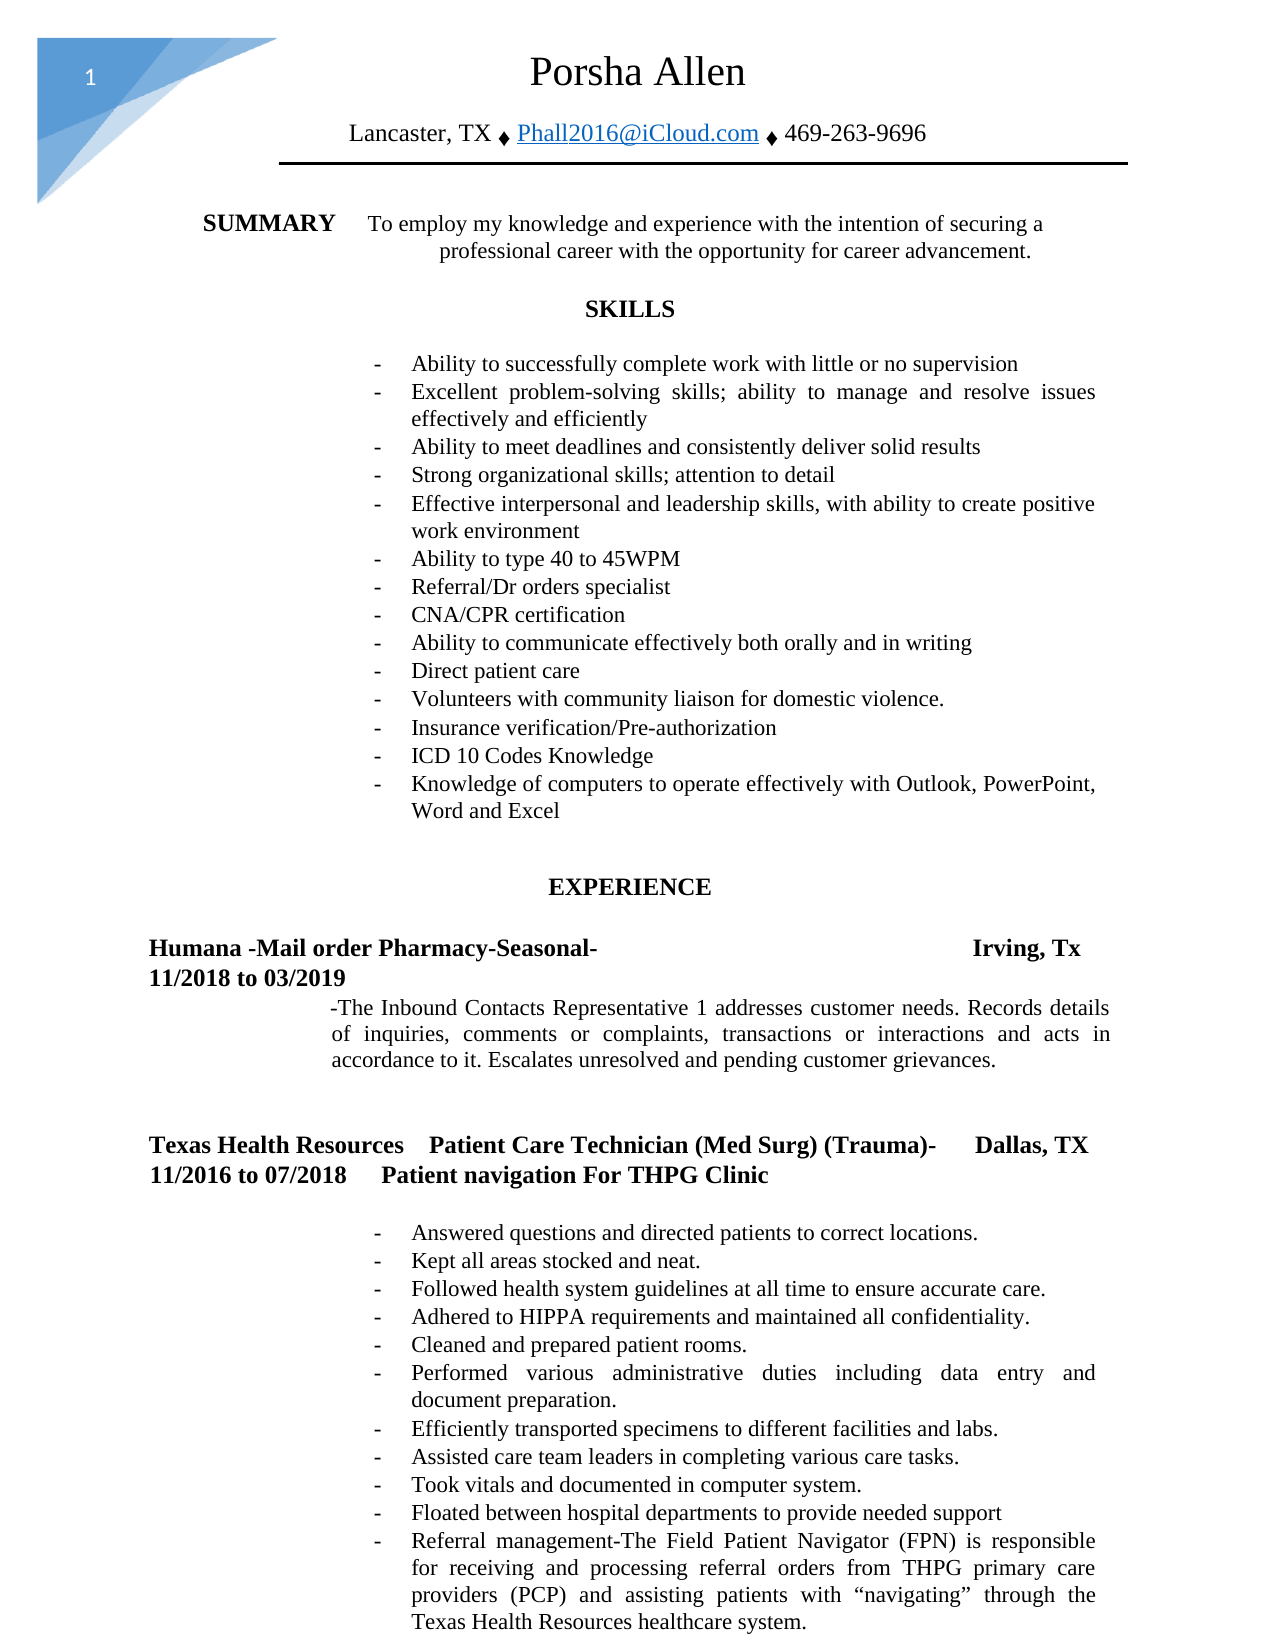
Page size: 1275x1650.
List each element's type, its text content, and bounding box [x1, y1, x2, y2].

list Excellent problem-solving skills; ability to manage and resolve issues effectively and efficiently [373, 378, 1097, 432]
text 11/2018 to 03/2019 [148, 963, 1111, 992]
list Strong organizational skills; attention to detail [373, 461, 1097, 488]
text Humana -Mail order Pharmacy-Seasonal- Irving, Tx [148, 933, 1111, 961]
list Effective interpersonal and leadership skills, with ability to create positive work environment [373, 489, 1097, 543]
text SUMMARY To employ my knowledge and experience with the intention of securing a professional career with the opportunity for career advancement. [150, 208, 1097, 264]
list Assisted care team leaders in completing various care tasks. [373, 1443, 1097, 1469]
text -The Inbound Contacts Representative 1 addresses customer needs. Records details of inquiries, comments or complaints, transactions or interactions and acts in accordance to it. Escalates unresolved and pending customer grievances. [330, 994, 1111, 1073]
list Ability to type 40 to 45WPM [373, 545, 1097, 571]
list Ability to successfully complete work with little or no supervision [373, 350, 1097, 376]
list Answered questions and directed patients to correct locations. [373, 1219, 1097, 1245]
list ICD 10 Codes Knowledge [373, 742, 1097, 768]
list Ability to communicate effectively both orally and in writing [373, 629, 1097, 656]
list Insurance verification/Pre-authorization [373, 713, 1097, 740]
list Referral/Dr orders specialist [373, 573, 1097, 599]
list Efficiently transported specimens to different facilities and labs. [373, 1414, 1097, 1441]
list Adhered to HIPPA requirements and maintained all confidentiality. [373, 1303, 1097, 1329]
list CNA/CPR certification [373, 601, 1097, 627]
list Floated between hospital departments to provide needed support [373, 1499, 1097, 1525]
list Kept all areas stocked and neat. [373, 1247, 1097, 1273]
list Ability to meet deadlines and consistently deliver solid results [373, 433, 1097, 460]
list Referral management-The Field Patient Navigator (FPN) is responsible for receiving and processing referral orders from THPG primary care providers (PCP) and assisting patients with “navigating” through the Texas Health Resources healthcare system. [373, 1527, 1097, 1635]
list Performed various administrative duties including data entry and document preparation. [373, 1359, 1097, 1413]
subtitle Texas Health Resources Patient Care Technician (Med Surg) (Trauma)- Dallas, TX 11/2016 to 07/2018 Patient navigation For THPG Clinic [148, 1130, 1111, 1188]
list Volunteers with community liaison for domestic violence. [373, 685, 1097, 712]
list Cleaned and prepared patient rooms. [373, 1331, 1097, 1358]
list Followed health system guidelines at all time to ensure accurate care. [373, 1275, 1097, 1301]
list Direct patient care [373, 657, 1097, 684]
list Knowledge of computers to operate effectively with Outlook, PowerPoint, Word and Excel [373, 770, 1097, 823]
text EXPERIENCE [148, 872, 1111, 900]
list Took vitals and documented in computer system. [373, 1471, 1097, 1497]
subtitle SKILLS [148, 294, 1111, 323]
picture [37, 37, 279, 206]
